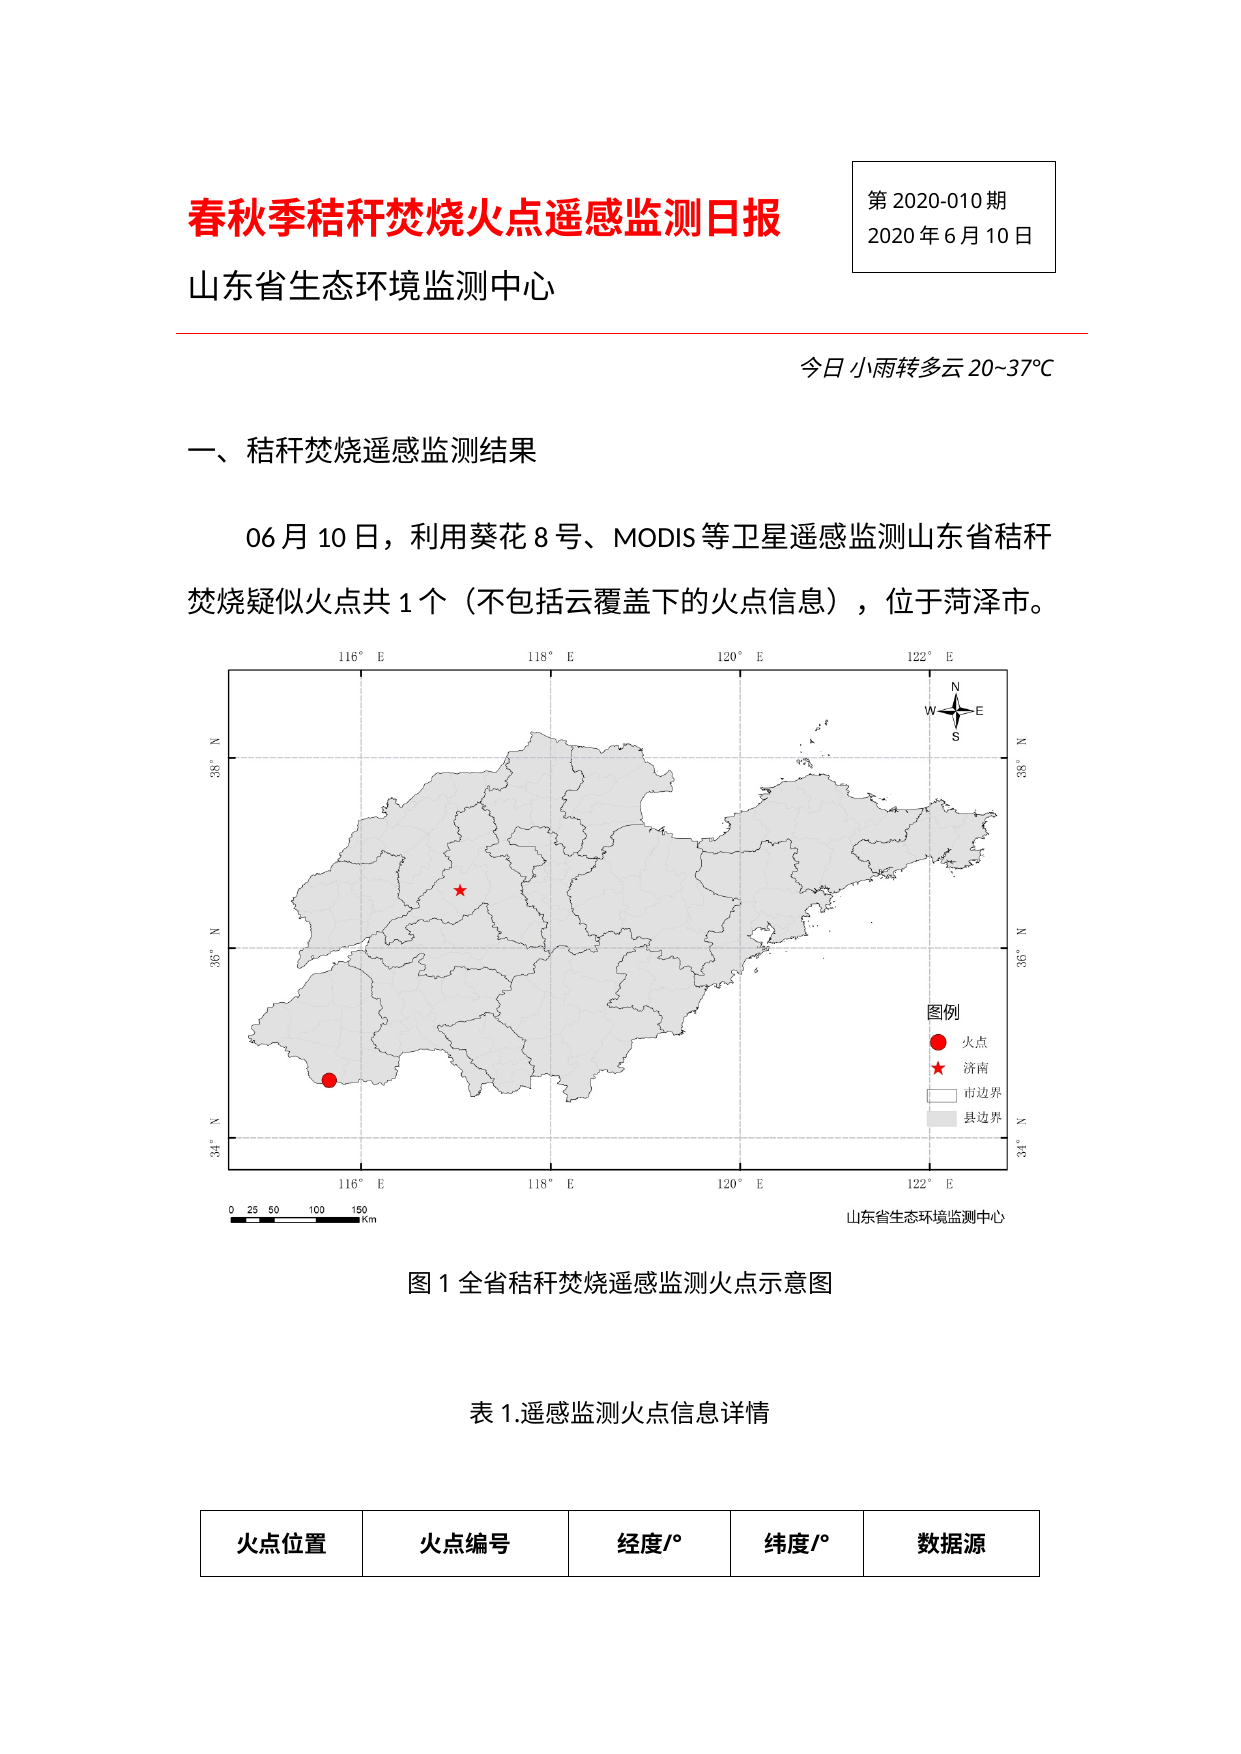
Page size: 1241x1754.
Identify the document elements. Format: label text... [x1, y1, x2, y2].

table_header 经度/° [569, 1511, 730, 1576]
text 图1 全省秸秆焚烧遥感监测火点示意图 [187, 1249, 1053, 1314]
table_header 火点位置 [201, 1511, 362, 1576]
picture [187, 632, 1053, 1242]
text 06月10日，利用葵花8号、MODIS等卫星遥感监测山东省秸秆焚烧疑似火点共1个（不包括云覆盖下的火点信息），位于菏泽市。 [187, 502, 1053, 632]
table_header 纬度/° [731, 1511, 863, 1576]
subtitle 今日 小雨转多云 20~37℃ [187, 334, 1053, 399]
table_header 春秋季秸秆焚烧火点遥感监测日报 [176, 162, 822, 250]
table_cell 山东省生态环境监测中心 [176, 250, 822, 333]
text 表1.遥感监测火点信息详情 [187, 1379, 1053, 1444]
table_header [823, 162, 1088, 333]
table_header 火点编号 [363, 1511, 568, 1576]
table_header 数据源 [864, 1511, 1039, 1576]
subtitle 一、秸秆焚烧遥感监测结果 [187, 416, 1053, 481]
